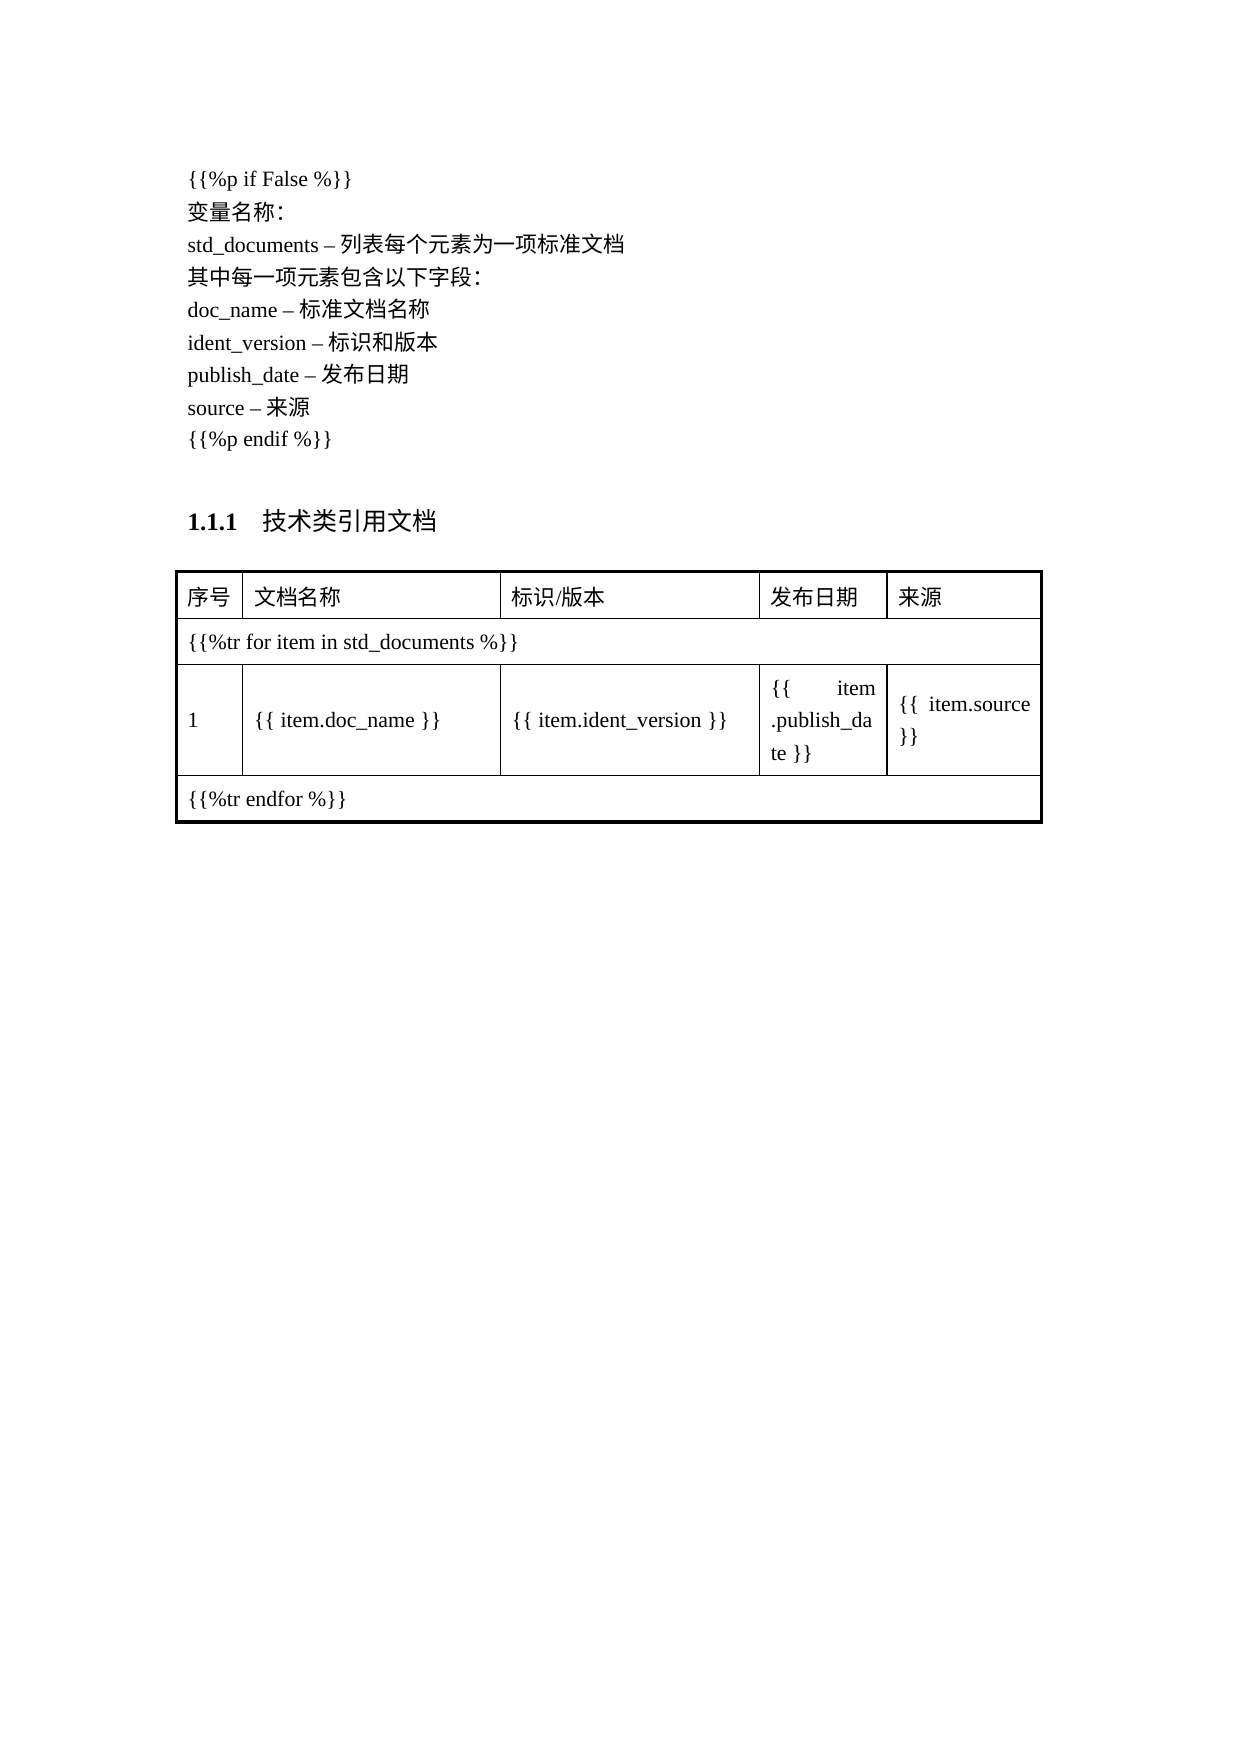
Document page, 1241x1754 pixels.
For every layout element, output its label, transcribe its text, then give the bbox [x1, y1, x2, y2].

table_header 序号 [178, 573, 242, 618]
text doc_name – 标准文档名称 [187, 292, 1053, 324]
table_header 文档名称 [243, 573, 500, 618]
table_cell [178, 665, 242, 774]
text ident_version – 标识和版本 [187, 324, 1053, 357]
table_cell {{%tr endfor %}} [178, 776, 1040, 820]
table_header 发布日期 [760, 573, 886, 618]
text 变量名称： [187, 194, 1053, 227]
subtitle 技术类引用文档 [187, 487, 1053, 552]
text publish_date – 发布日期 [187, 357, 1053, 389]
text 其中每一项元素包含以下字段： [187, 259, 1053, 292]
table_cell {{ item.ident_version }} [501, 665, 759, 774]
table_cell {{ item.source }} [888, 665, 1040, 774]
table_cell {{%tr for item in std_documents %}} [178, 619, 1040, 663]
text {{%p endif %}} [187, 422, 1053, 454]
text std_documents – 列表每个元素为一项标准文档 [187, 227, 1053, 259]
table_header 来源 [888, 573, 1040, 618]
text {{%p if False %}} [187, 162, 1053, 194]
text source – 来源 [187, 389, 1053, 422]
table_header 标识/版本 [501, 573, 759, 618]
table_cell {{ item.publish_date }} [760, 665, 886, 774]
table_cell {{ item.doc_name }} [243, 665, 500, 774]
